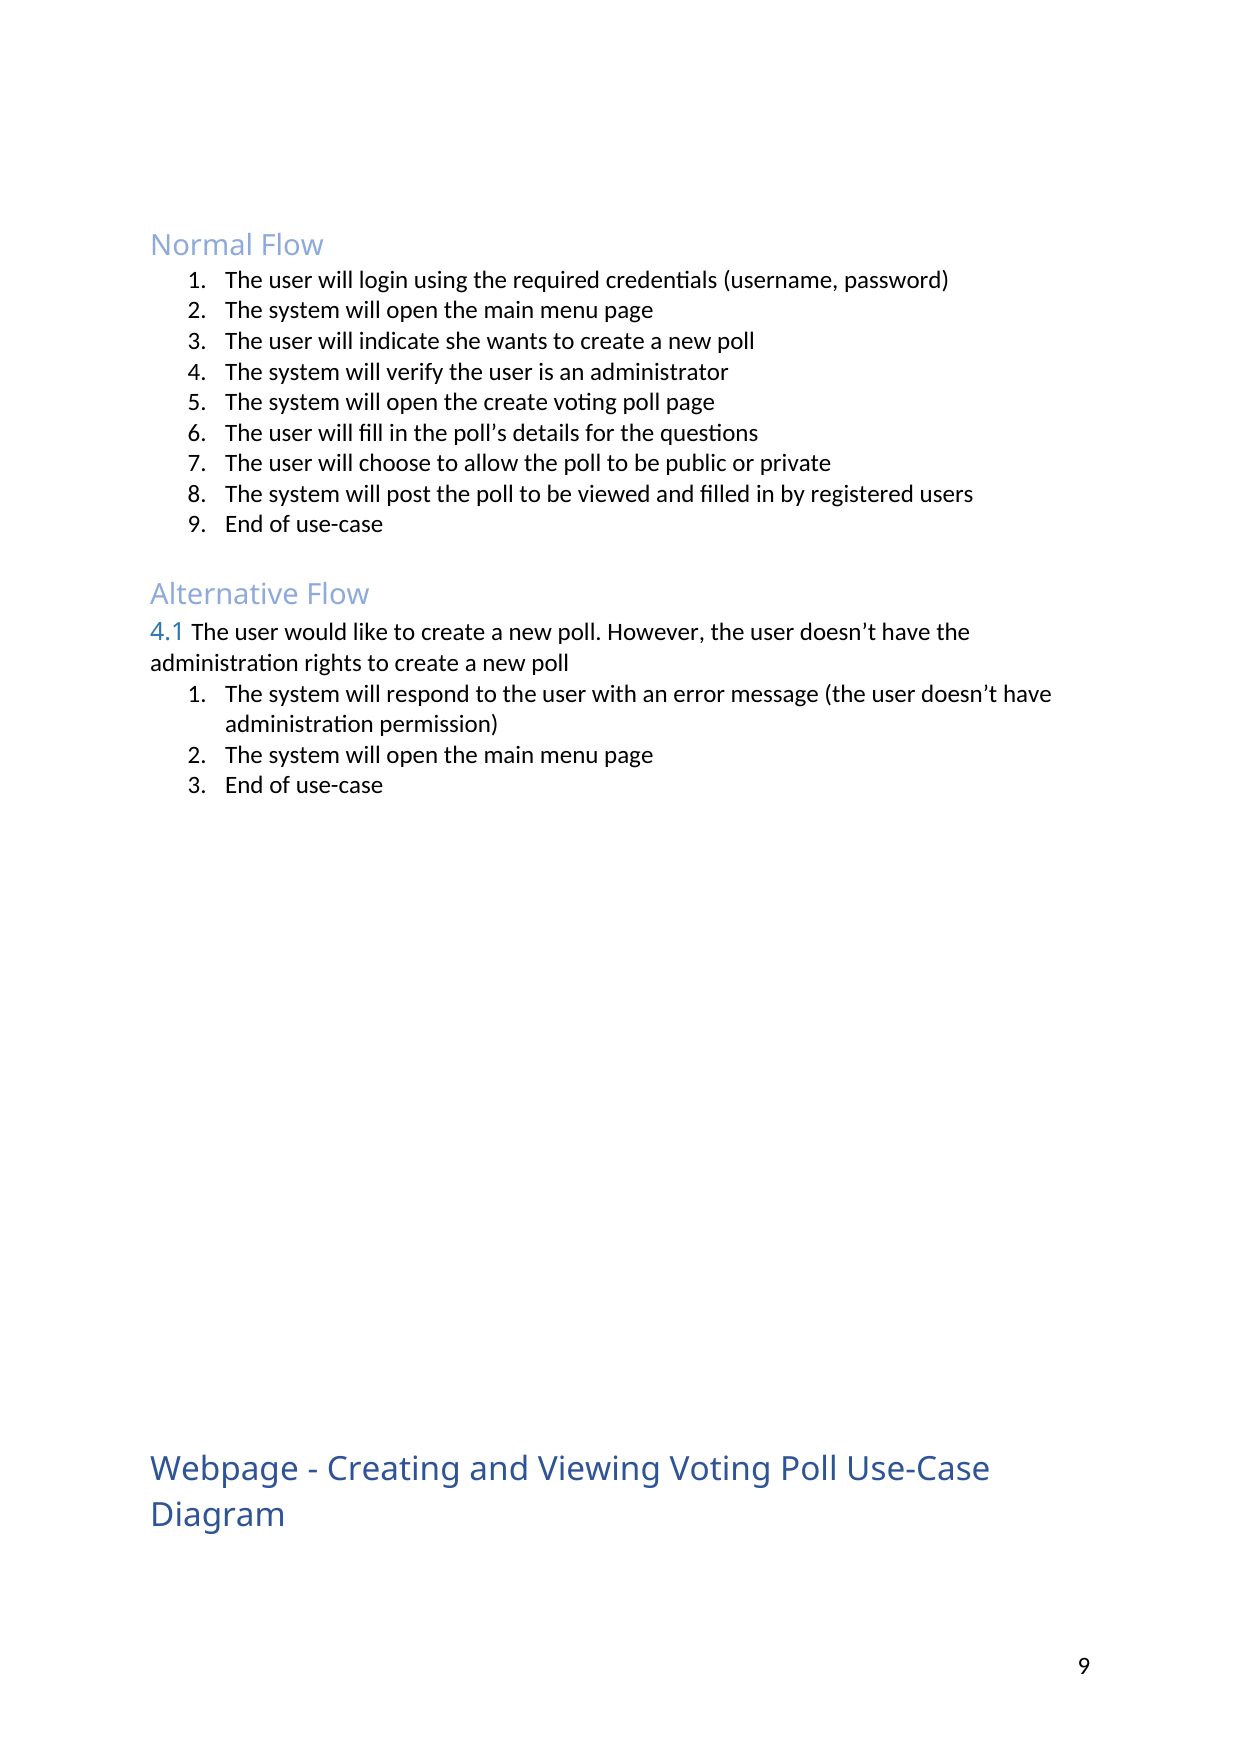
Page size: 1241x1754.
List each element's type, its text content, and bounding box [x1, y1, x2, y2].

subtitle Webpage - Creating and Viewing Voting Poll Use-Case Diagram [150, 1445, 1090, 1536]
text 4.1 The user would like to create a new poll. However, the user doesn’t have the administration rights to create a new poll [150, 613, 1090, 678]
list The system will post the poll to be viewed and filled in by registered users [187, 478, 1090, 508]
list End of use-case [187, 769, 1090, 800]
list The system will respond to the user with an error message (the user doesn’t have administration permission) [187, 678, 1090, 739]
subtitle Alternative Flow [150, 573, 1090, 613]
list The system will open the main menu page [187, 739, 1090, 769]
list The user will fill in the poll’s details for the questions [187, 417, 1090, 447]
list The user will login using the required credentials (username, password) [187, 264, 1090, 294]
list End of use-case [187, 508, 1090, 539]
list The user will indicate she wants to create a new poll [187, 325, 1090, 356]
list The system will open the create voting poll page [187, 386, 1090, 417]
list The user will choose to allow the poll to be public or private [187, 447, 1090, 478]
list The system will open the main menu page [187, 294, 1090, 325]
list The system will verify the user is an administrator [187, 356, 1090, 386]
subtitle Normal Flow [150, 224, 1090, 264]
